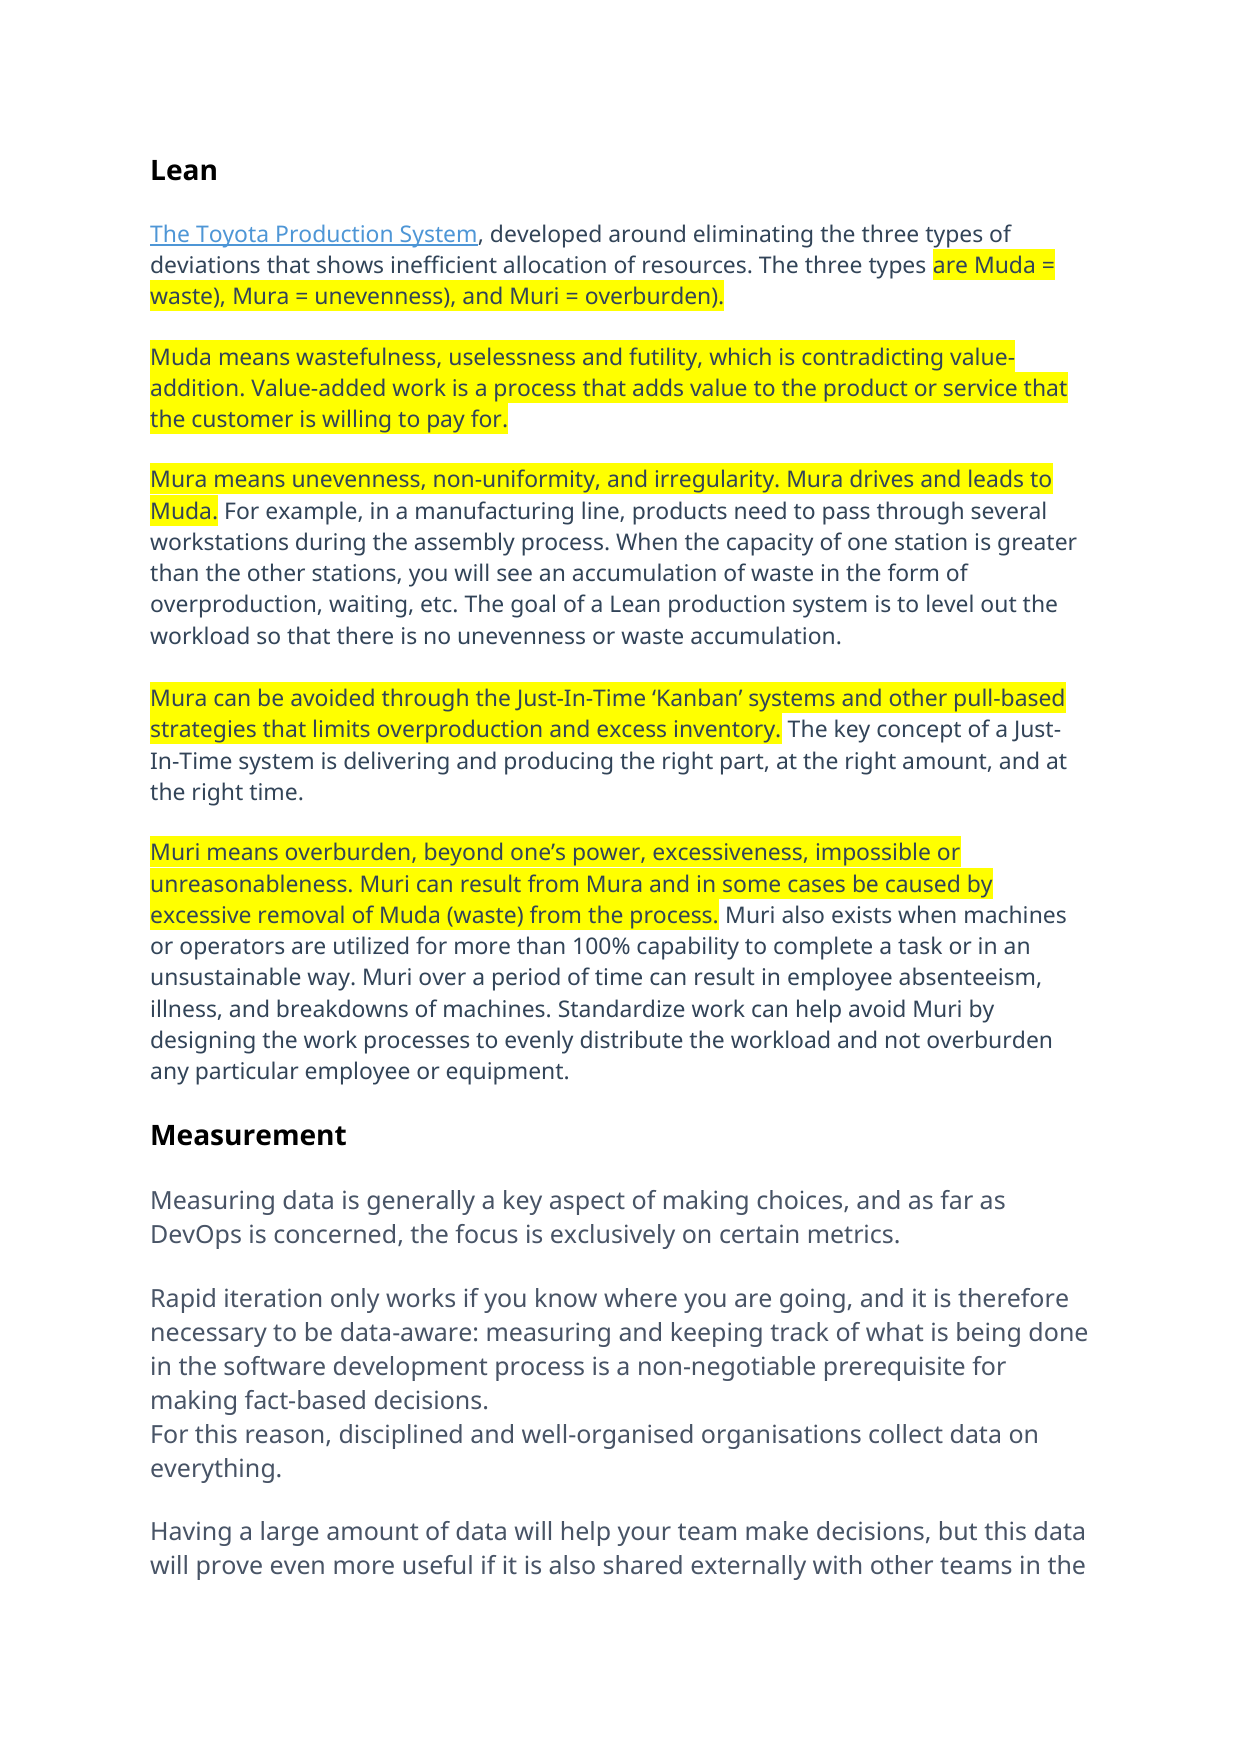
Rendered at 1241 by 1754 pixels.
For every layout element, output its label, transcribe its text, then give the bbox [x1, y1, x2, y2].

text The Toyota Production System, developed around eliminating the three types of deviations that shows inefficient allocation of resources. The three types are Muda = waste), Mura = unevenness), and Muri = overburden). [150, 217, 1090, 311]
text Muri means overburden, beyond one’s power, excessiveness, impossible or unreasonableness. Muri can result from Mura and in some cases be caused by excessive removal of Muda (waste) from the process. Muri also exists when machines or operators are utilized for more than 100% capability to complete a task or in an unsustainable way. Muri over a period of time can result in employee absenteeism, illness, and breakdowns of machines. Standardize work can help avoid Muri by designing the work processes to evenly distribute the workload and not overburden any particular employee or equipment. [150, 836, 1090, 1086]
text Mura means unevenness, non-uniformity, and irregularity. Mura drives and leads to Muda. For example, in a manufacturing line, products need to pass through several workstations during the assembly process. When the capacity of one station is greater than the other stations, you will see an accumulation of waste in the form of overproduction, waiting, etc. The goal of a Lean production system is to level out the workload so that there is no unevenness or waste accumulation. Mura can be avoided through the Just-In-Time ‘Kanban’ systems and other pull-based strategies that limits overproduction and excess inventory. The key concept of a Just-In-Time system is delivering and producing the right part, at the right amount, and at the right time. [150, 463, 1090, 807]
text Muda means wastefulness, uselessness and futility, which is contradicting value-addition. Value-added work is a process that adds value to the product or service that the customer is willing to pay for. [508, 340, 1090, 434]
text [150, 1514, 1090, 1582]
text Lean [150, 150, 1090, 188]
text Measurement [150, 1115, 1090, 1154]
text Measuring data is generally a key aspect of making choices, and as far as DevOps is concerned, the focus is exclusively on certain metrics. [150, 1183, 1090, 1251]
text Rapid iteration only works if you know where you are going, and it is therefore necessary to be data-aware: measuring and keeping track of what is being done in the software development process is a non-negotiable prerequisite for making fact-based decisions. For this reason, disciplined and well-organised organisations collect data on everything. [150, 1280, 1090, 1484]
